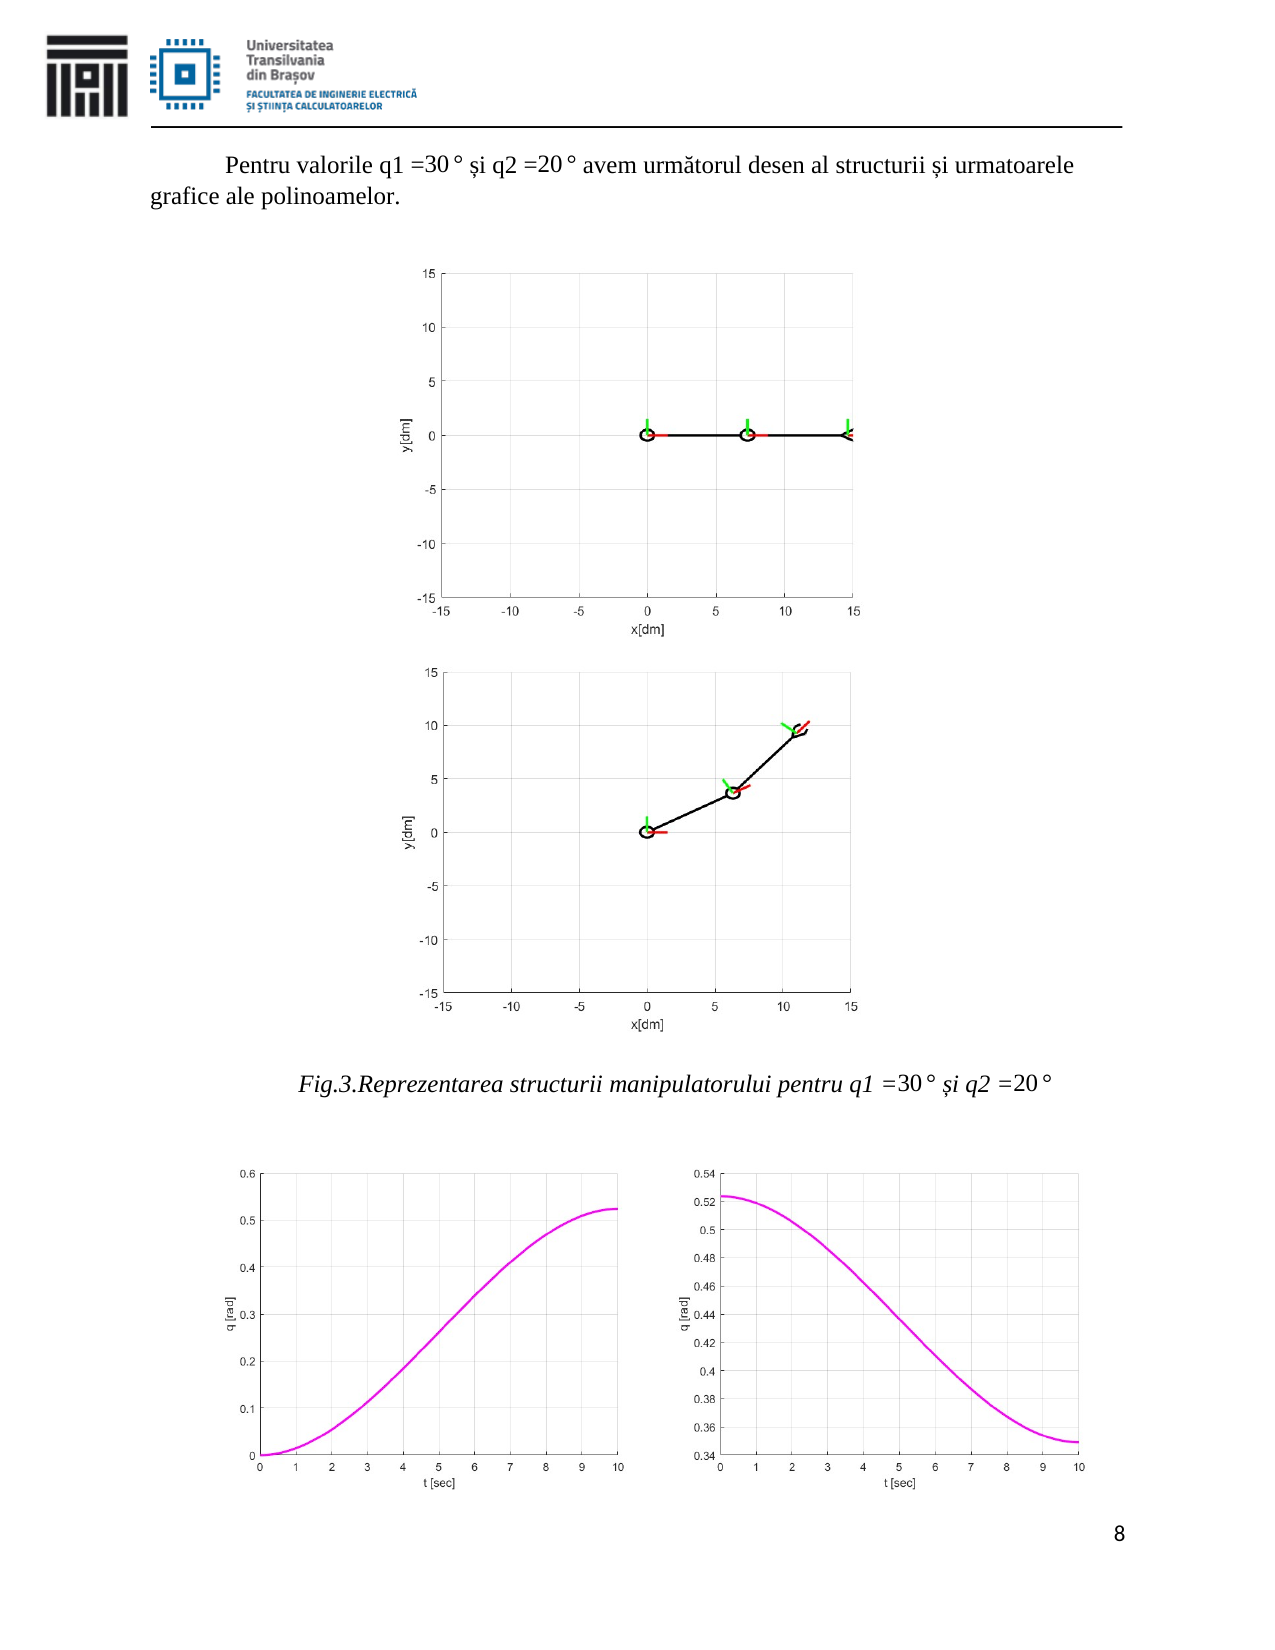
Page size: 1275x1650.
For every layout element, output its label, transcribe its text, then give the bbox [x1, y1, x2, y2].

picture [41, 31, 133, 122]
text Pentru valorile q1 = și q2 = avem următorul desen al structurii și urmatoarele grafice ale polinoamelor. [150, 150, 1125, 210]
picture [151, 117, 1122, 134]
picture [372, 243, 903, 641]
picture [150, 39, 417, 113]
text Fig.3.Reprezentarea structurii manipulatorului pentru q1 = și q2 = [225, 1069, 1125, 1098]
picture [375, 642, 900, 1036]
picture [200, 1147, 1122, 1493]
